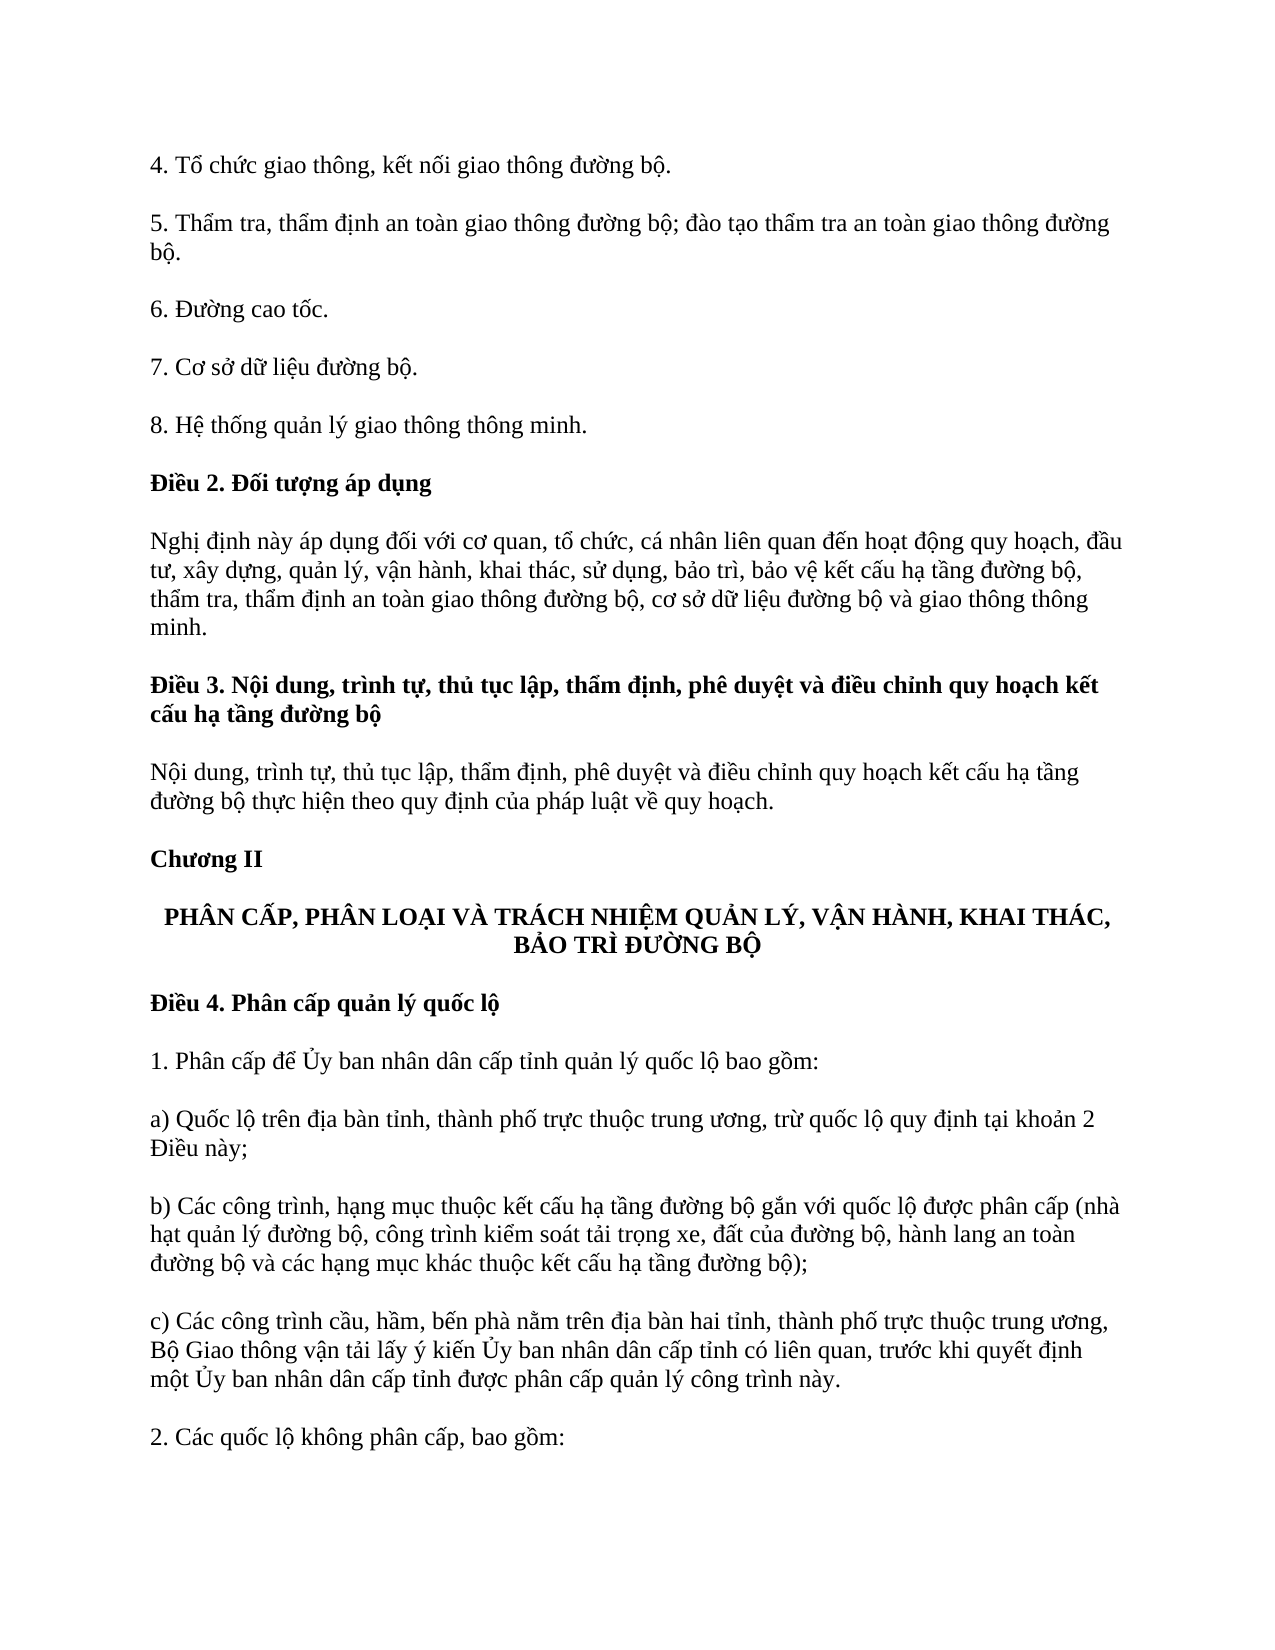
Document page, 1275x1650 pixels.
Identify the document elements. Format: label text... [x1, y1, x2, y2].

text c) Các công trình cầu, hầm, bến phà nằm trên địa bàn hai tỉnh, thành phố trực thuộc trung ương, Bộ Giao thông vận tải lấy ý kiến Ủy ban nhân dân cấp tỉnh có liên quan, trước khi quyết định một Ủy ban nhân dân cấp tỉnh được phân cấp quản lý công trình này. [150, 1306, 1125, 1392]
text 7. Cơ sở dữ liệu đường bộ. [150, 352, 1125, 381]
text Điều 4. Phân cấp quản lý quốc lộ [150, 988, 1125, 1017]
text 4. Tổ chức giao thông, kết nối giao thông đường bộ. [150, 150, 1125, 179]
text Nghị định này áp dụng đối với cơ quan, tổ chức, cá nhân liên quan đến hoạt động quy hoạch, đầu tư, xây dựng, quản lý, vận hành, khai thác, sử dụng, bảo trì, bảo vệ kết cấu hạ tầng đường bộ, thẩm tra, thẩm định an toàn giao thông đường bộ, cơ sở dữ liệu đường bộ và giao thông thông minh. [150, 526, 1125, 641]
text b) Các công trình, hạng mục thuộc kết cấu hạ tầng đường bộ gắn với quốc lộ được phân cấp (nhà hạt quản lý đường bộ, công trình kiểm soát tải trọng xe, đất của đường bộ, hành lang an toàn đường bộ và các hạng mục khác thuộc kết cấu hạ tầng đường bộ); [150, 1191, 1125, 1277]
text a) Quốc lộ trên địa bàn tỉnh, thành phố trực thuộc trung ương, trừ quốc lộ quy định tại khoản 2 Điều này; [150, 1104, 1125, 1162]
text Điều 2. Đối tượng áp dụng [150, 468, 1125, 497]
text Chương II [150, 844, 1125, 872]
text 5. Thẩm tra, thẩm định an toàn giao thông đường bộ; đào tạo thẩm tra an toàn giao thông đường bộ. [150, 208, 1125, 265]
text 8. Hệ thống quản lý giao thông thông minh. [150, 410, 1125, 439]
text Nội dung, trình tự, thủ tục lập, thẩm định, phê duyệt và điều chỉnh quy hoạch kết cấu hạ tầng đường bộ thực hiện theo quy định của pháp luật về quy hoạch. [150, 757, 1125, 814]
text Điều 3. Nội dung, trình tự, thủ tục lập, thẩm định, phê duyệt và điều chỉnh quy hoạch kết cấu hạ tầng đường bộ [150, 670, 1125, 728]
text 6. Đường cao tốc. [150, 294, 1125, 323]
text 2. Các quốc lộ không phân cấp, bao gồm: [150, 1422, 1125, 1450]
text 1. Phân cấp để Ủy ban nhân dân cấp tỉnh quản lý quốc lộ bao gồm: [150, 1046, 1125, 1075]
text PHÂN CẤP, PHÂN LOẠI VÀ TRÁCH NHIỆM QUẢN LÝ, VẬN HÀNH, KHAI THÁC, BẢO TRÌ ĐƯỜNG BỘ [150, 902, 1125, 959]
